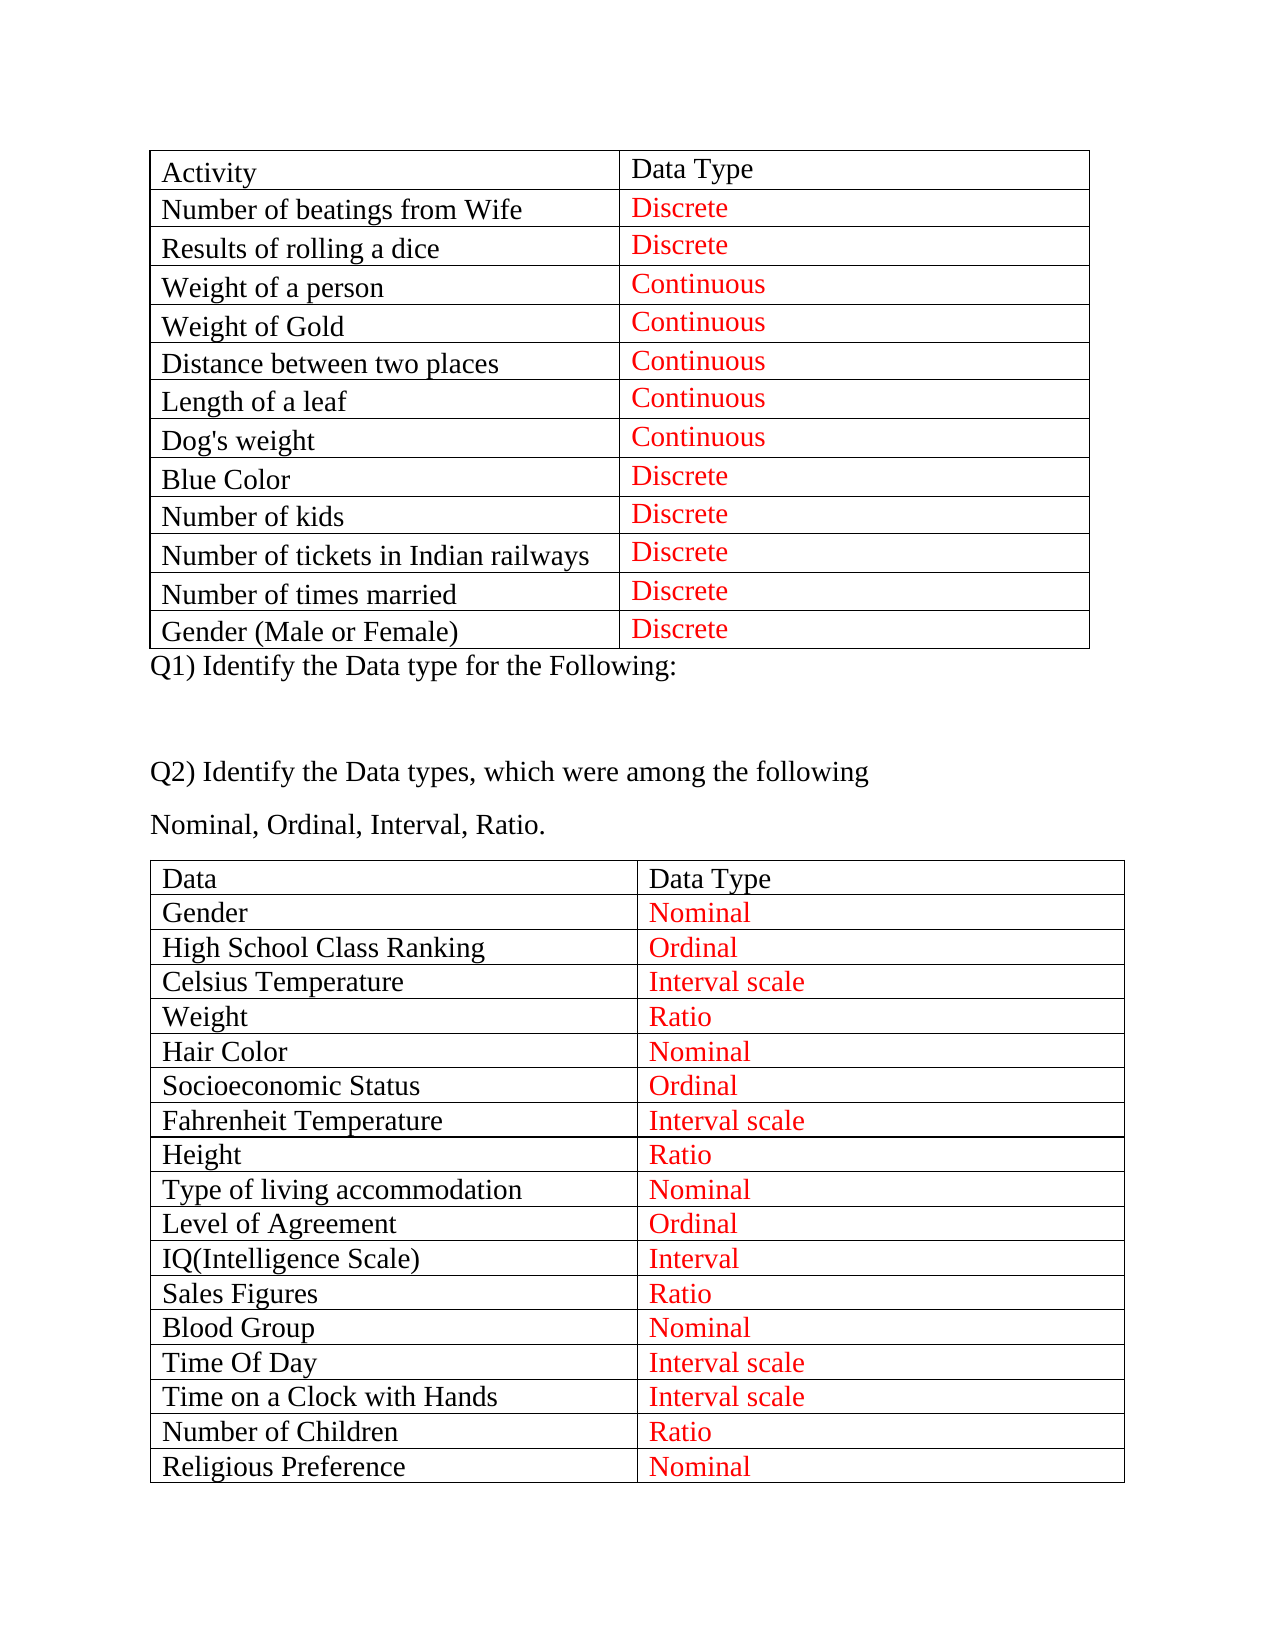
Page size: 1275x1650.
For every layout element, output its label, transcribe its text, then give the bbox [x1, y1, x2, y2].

table_cell Time Of Day [151, 1345, 637, 1378]
table_cell Continuous [620, 305, 1089, 342]
table_cell Fahrenheit Temperature [151, 1103, 637, 1136]
table_cell Number of times married [151, 573, 619, 610]
table_cell Interval scale [638, 1380, 1124, 1413]
table_cell Continuous [620, 380, 1089, 418]
table_cell Ordinal [638, 1207, 1124, 1240]
table_cell Discrete [620, 458, 1089, 496]
table_cell Continuous [620, 266, 1089, 303]
table_cell Ratio [638, 1276, 1124, 1309]
table_cell Gender [151, 895, 637, 929]
table_header Data Type [638, 861, 1124, 894]
table_cell Number of beatings from Wife [151, 190, 619, 226]
table_cell Number of tickets in Indian railways [151, 534, 619, 572]
table_cell Discrete [620, 611, 1089, 647]
table_cell Ratio [638, 1414, 1124, 1448]
table_cell Discrete [620, 497, 1089, 533]
table_cell Discrete [620, 227, 1089, 265]
table_cell Nominal [638, 1449, 1124, 1482]
table_cell Results of rolling a dice [151, 227, 619, 265]
table_cell Interval scale [638, 1345, 1124, 1378]
table_cell Ordinal [638, 1068, 1124, 1102]
table_cell Hair Color [151, 1034, 637, 1067]
table_cell Nominal [638, 895, 1124, 929]
table_cell Socioeconomic Status [151, 1068, 637, 1102]
table_header Activity [151, 151, 619, 189]
table_cell Discrete [620, 573, 1089, 610]
table_cell Continuous [620, 343, 1089, 379]
table_cell IQ(Intelligence Scale) [151, 1241, 637, 1275]
table_cell Celsius Temperature [151, 965, 637, 998]
table_cell Sales Figures [151, 1276, 637, 1309]
table_cell Weight of a person [151, 266, 619, 303]
table_cell Blood Group [151, 1310, 637, 1344]
table_cell Continuous [620, 419, 1089, 457]
text Nominal, Ordinal, Interval, Ratio. [150, 807, 1125, 841]
table_cell Ratio [638, 1138, 1124, 1171]
text Q1) Identify the Data type for the Following: [150, 648, 1125, 682]
table_cell Ordinal [638, 930, 1124, 963]
table_cell Distance between two places [151, 343, 619, 379]
table_cell Discrete [620, 534, 1089, 572]
table_cell Level of Agreement [151, 1207, 637, 1240]
table_cell Number of Children [151, 1414, 637, 1448]
table_cell Dog's weight [151, 419, 619, 457]
table_cell Height [151, 1138, 637, 1171]
table_cell Number of kids [151, 497, 619, 533]
table_cell Interval scale [638, 965, 1124, 998]
table_cell Nominal [638, 1310, 1124, 1344]
table_cell Religious Preference [151, 1449, 637, 1482]
table_cell Time on a Clock with Hands [151, 1380, 637, 1413]
table_cell Weight of Gold [151, 305, 619, 342]
table_cell Type of living accommodation [151, 1172, 637, 1206]
table_cell Interval scale [638, 1103, 1124, 1136]
table_cell Length of a leaf [151, 380, 619, 418]
table_cell Gender (Male or Female) [151, 611, 619, 647]
table_cell Nominal [638, 1034, 1124, 1067]
table_cell Weight [151, 999, 637, 1033]
table_header Data [151, 861, 637, 894]
table_cell Nominal [638, 1172, 1124, 1206]
text Q2) Identify the Data types, which were among the following [150, 754, 1125, 788]
table_cell Interval [638, 1241, 1124, 1275]
table_cell Discrete [620, 190, 1089, 226]
table_cell Blue Color [151, 458, 619, 496]
table_cell Ratio [638, 999, 1124, 1033]
table_cell High School Class Ranking [151, 930, 637, 963]
table_header Data Type [620, 151, 1089, 189]
